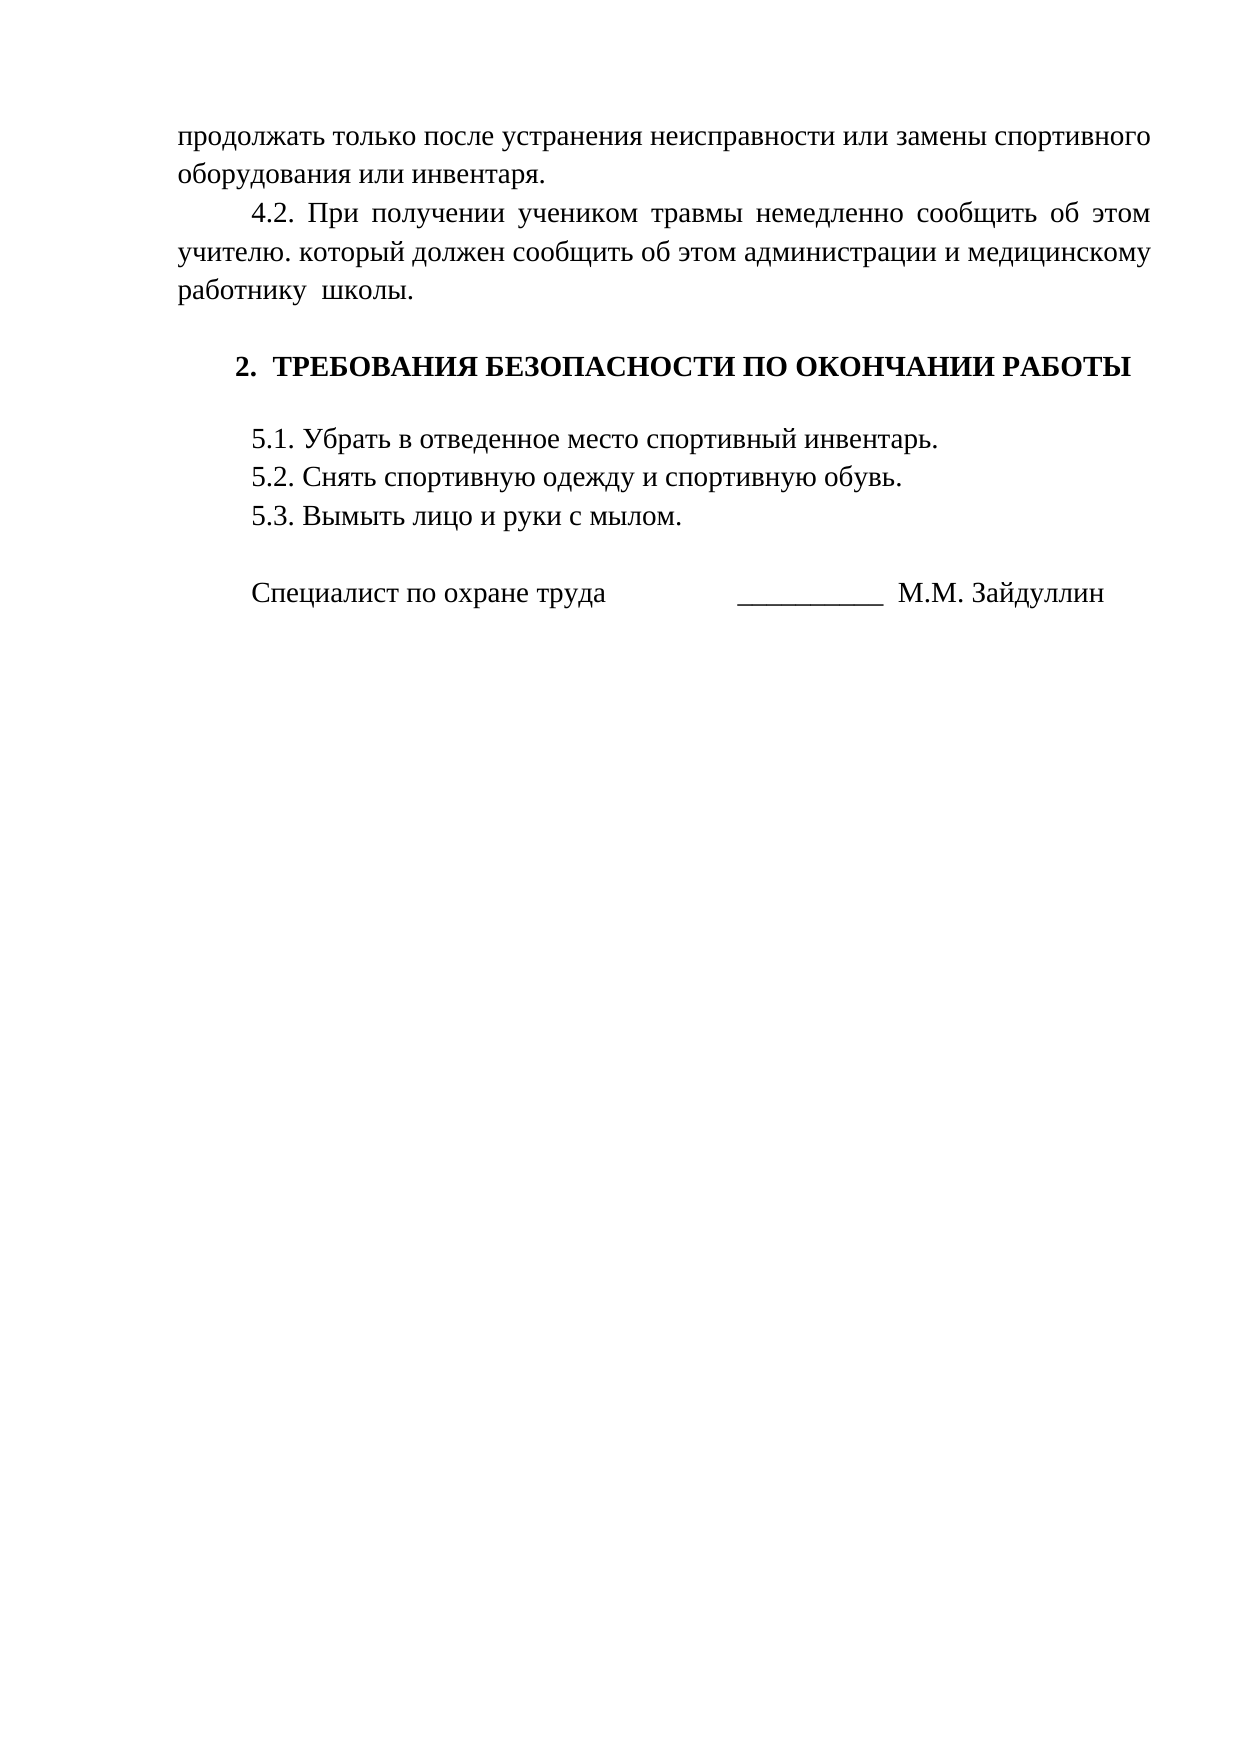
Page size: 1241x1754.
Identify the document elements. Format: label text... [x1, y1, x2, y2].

list ТРЕБОВАНИЯ БЕЗОПАСНОСТИ ПО ОКОНЧАНИИ РАБОТЫ [215, 349, 1152, 383]
text 5.1. Убрать в отведенное место спортивный инвентарь. [177, 421, 1152, 454]
text 5.2. Снять спортивную одежду и спортивную обувь. [177, 459, 1152, 493]
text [177, 118, 1152, 190]
text 4.2. При получении учеником травмы немедленно сообщить об этом учителю. который должен сообщить об этом администрации и медицинскому работнику школы. [177, 195, 1152, 306]
text Специалист по охране труда __________ М.М. Зайдуллин [177, 575, 1152, 609]
text 5.3. Вымыть лицо и руки с мылом. [177, 498, 1152, 532]
